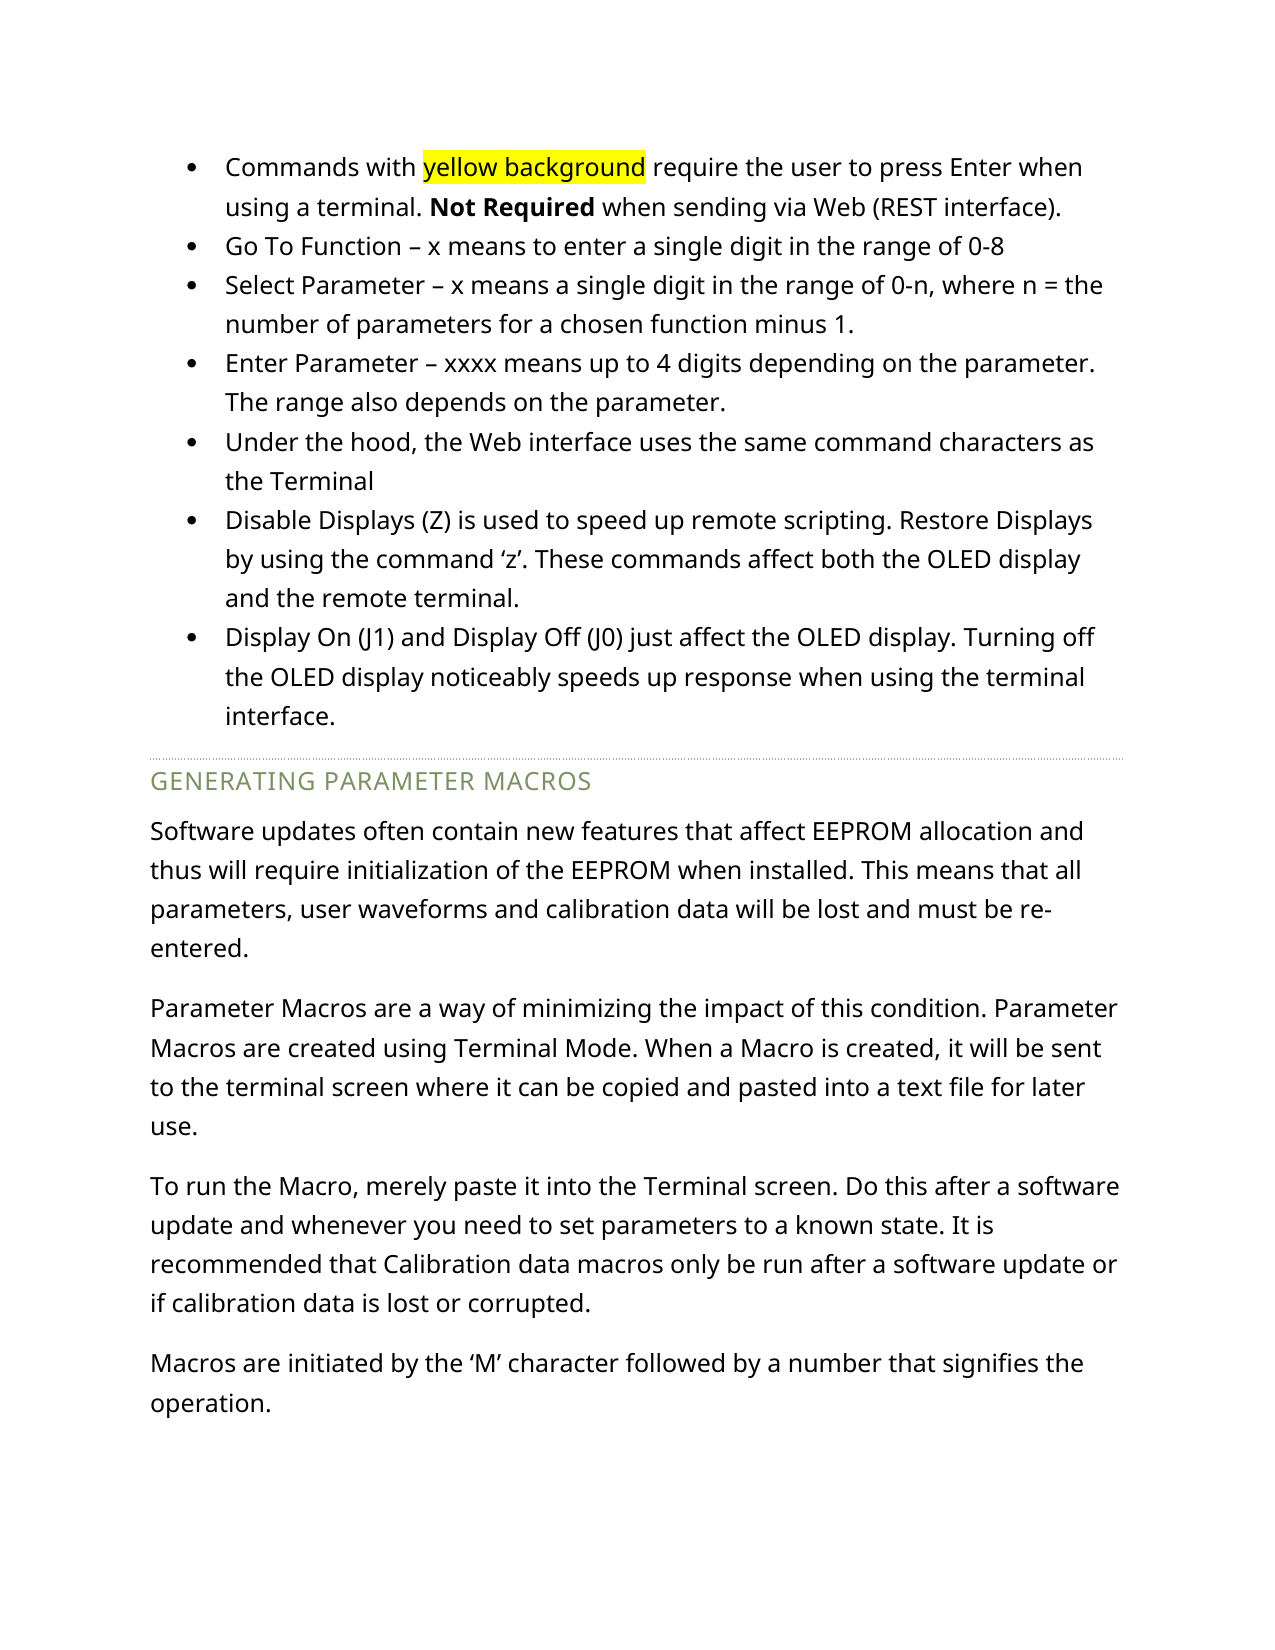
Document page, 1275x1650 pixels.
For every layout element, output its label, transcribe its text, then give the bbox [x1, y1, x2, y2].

list Disable Displays (Z) is used to speed up remote scripting. Restore Displays by using the command ‘z’. These commands affect both the OLED display and the remote terminal. [187, 502, 1125, 615]
list Go To Function – x means to enter a single digit in the range of 0-8 [187, 228, 1125, 262]
list Under the hood, the Web interface uses the same command characters as the Terminal [187, 424, 1125, 497]
text Macros are initiated by the ‘M’ character followed by a number that signifies the operation. [150, 1346, 1125, 1419]
list Enter Parameter – xxxx means up to 4 digits depending on the parameter. The range also depends on the parameter. [187, 346, 1125, 419]
text Parameter Macros are a way of minimizing the impact of this condition. Parameter Macros are created using Terminal Mode. When a Macro is created, it will be sent to the terminal screen where it can be copied and pasted into a text file for later use. [150, 991, 1125, 1143]
list Display On (J1) and Display Off (J0) just affect the OLED display. Turning off the OLED display noticeably speeds up response when using the terminal interface. [187, 620, 1125, 732]
subtitle Generating Parameter Macros [150, 758, 1125, 798]
list Select Parameter – x means a single digit in the range of 0-n, where n = the number of parameters for a chosen function minus 1. [187, 267, 1125, 341]
list Commands with yellow background require the user to press Enter when using a terminal. Not Required when sending via Web (REST interface). [187, 150, 1125, 223]
text Software updates often contain new features that affect EEPROM allocation and thus will require initialization of the EEPROM when installed. This means that all parameters, user waveforms and calibration data will be lost and must be re-entered. [150, 814, 1125, 965]
